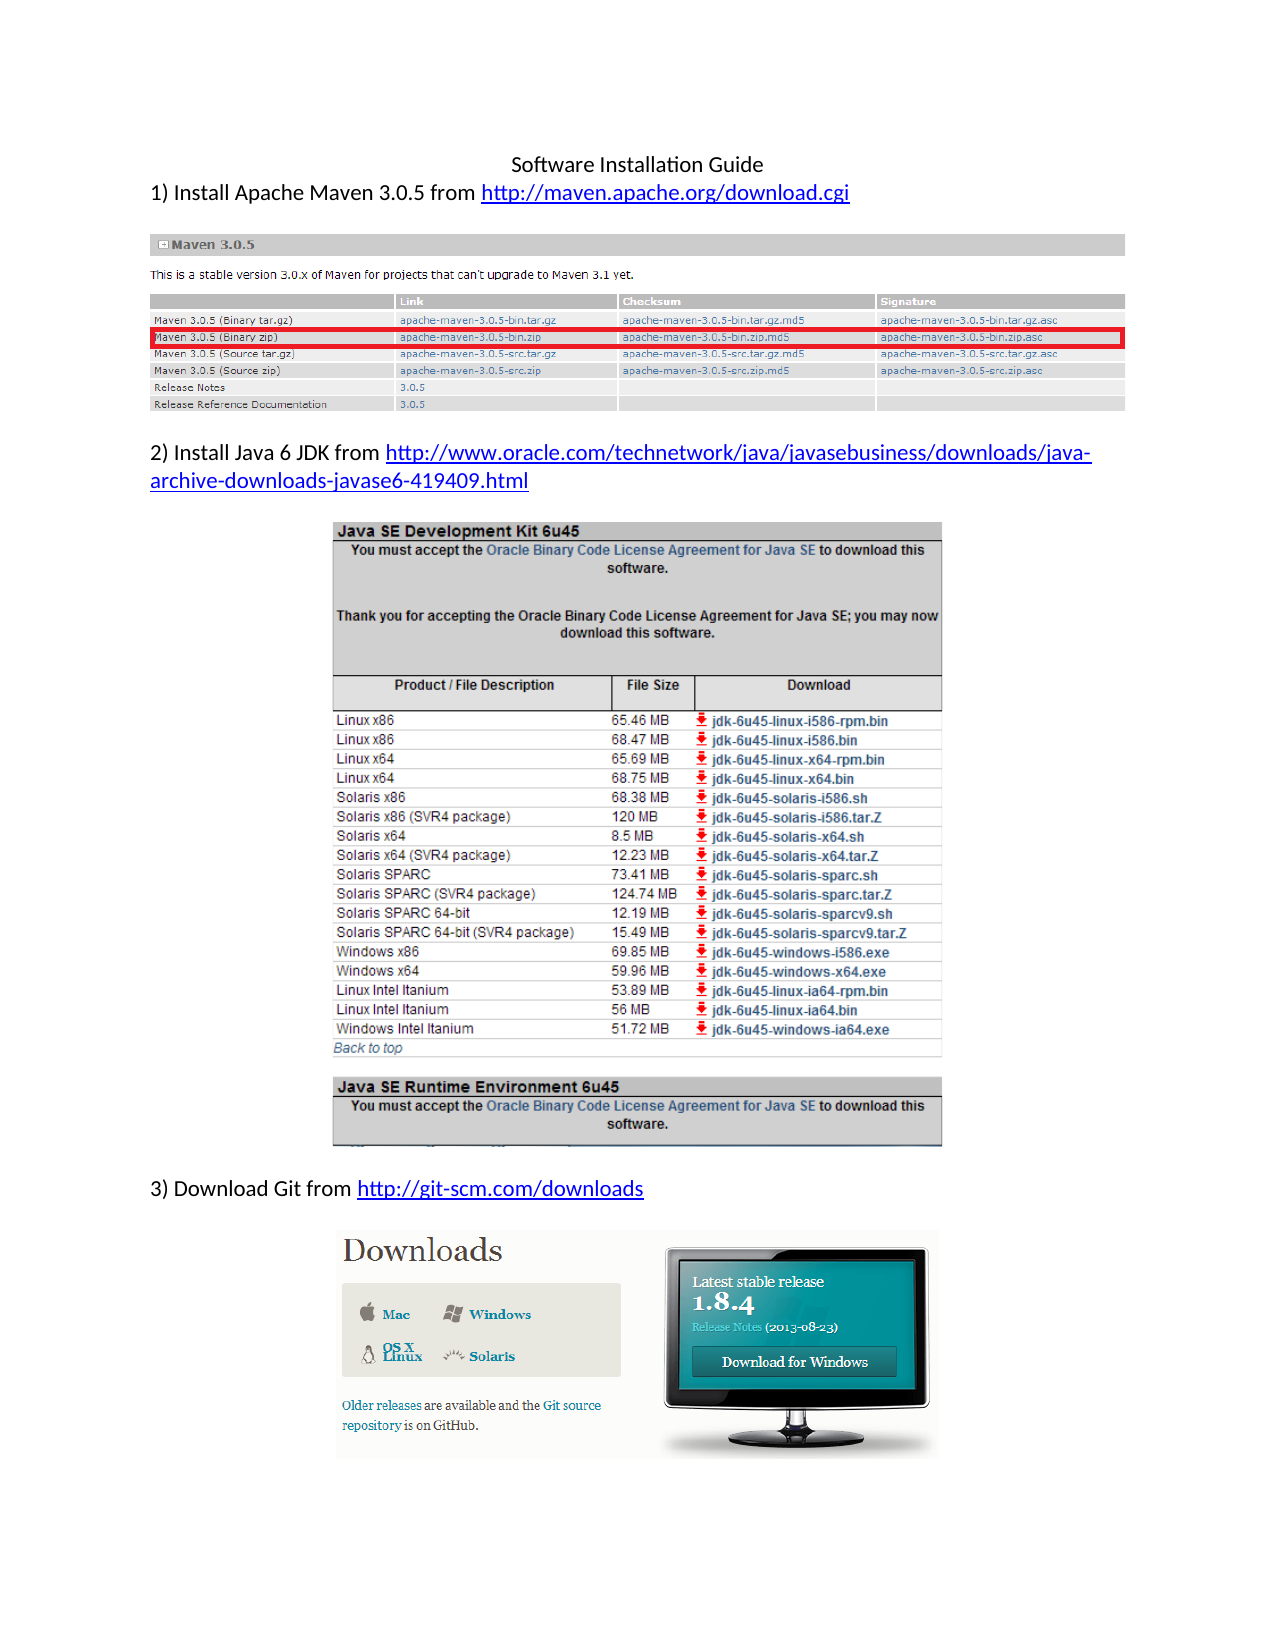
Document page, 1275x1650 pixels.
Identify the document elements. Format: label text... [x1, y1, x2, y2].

picture [332, 522, 943, 1147]
text Software Installation Guide [150, 150, 1125, 178]
picture [150, 234, 1125, 411]
text 1) Install Apache Maven 3.0.5 from http://maven.apache.org/download.cgi [150, 178, 1125, 206]
text 3) Download Git from http://git-scm.com/downloads [150, 1174, 1125, 1202]
picture [336, 1230, 939, 1459]
text 2) Install Java 6 JDK from http://www.oracle.com/technetwork/java/javasebusiness/downloads/java-archive-downloads-javase6-419409.html [150, 438, 1125, 494]
